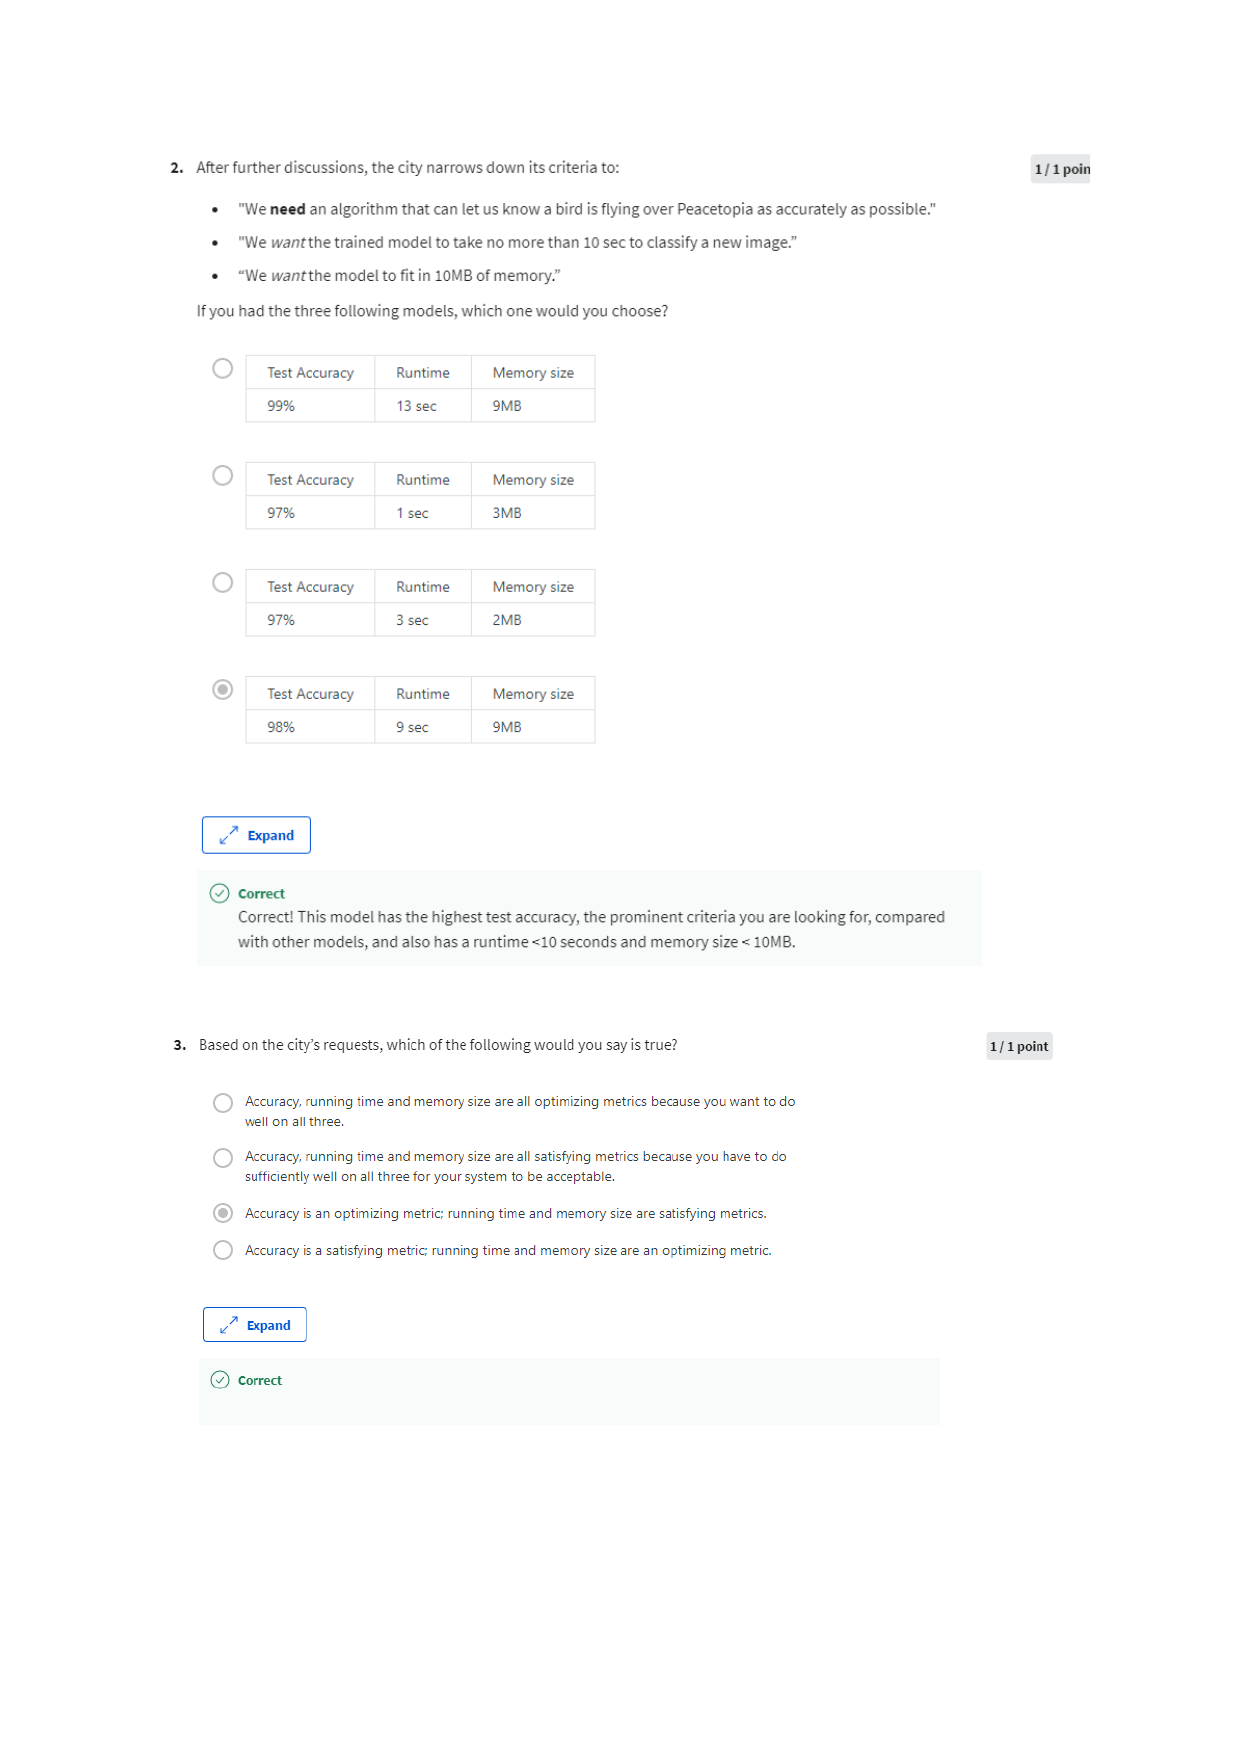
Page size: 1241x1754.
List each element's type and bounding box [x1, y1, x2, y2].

picture [150, 1010, 1091, 1441]
picture [150, 150, 1091, 992]
